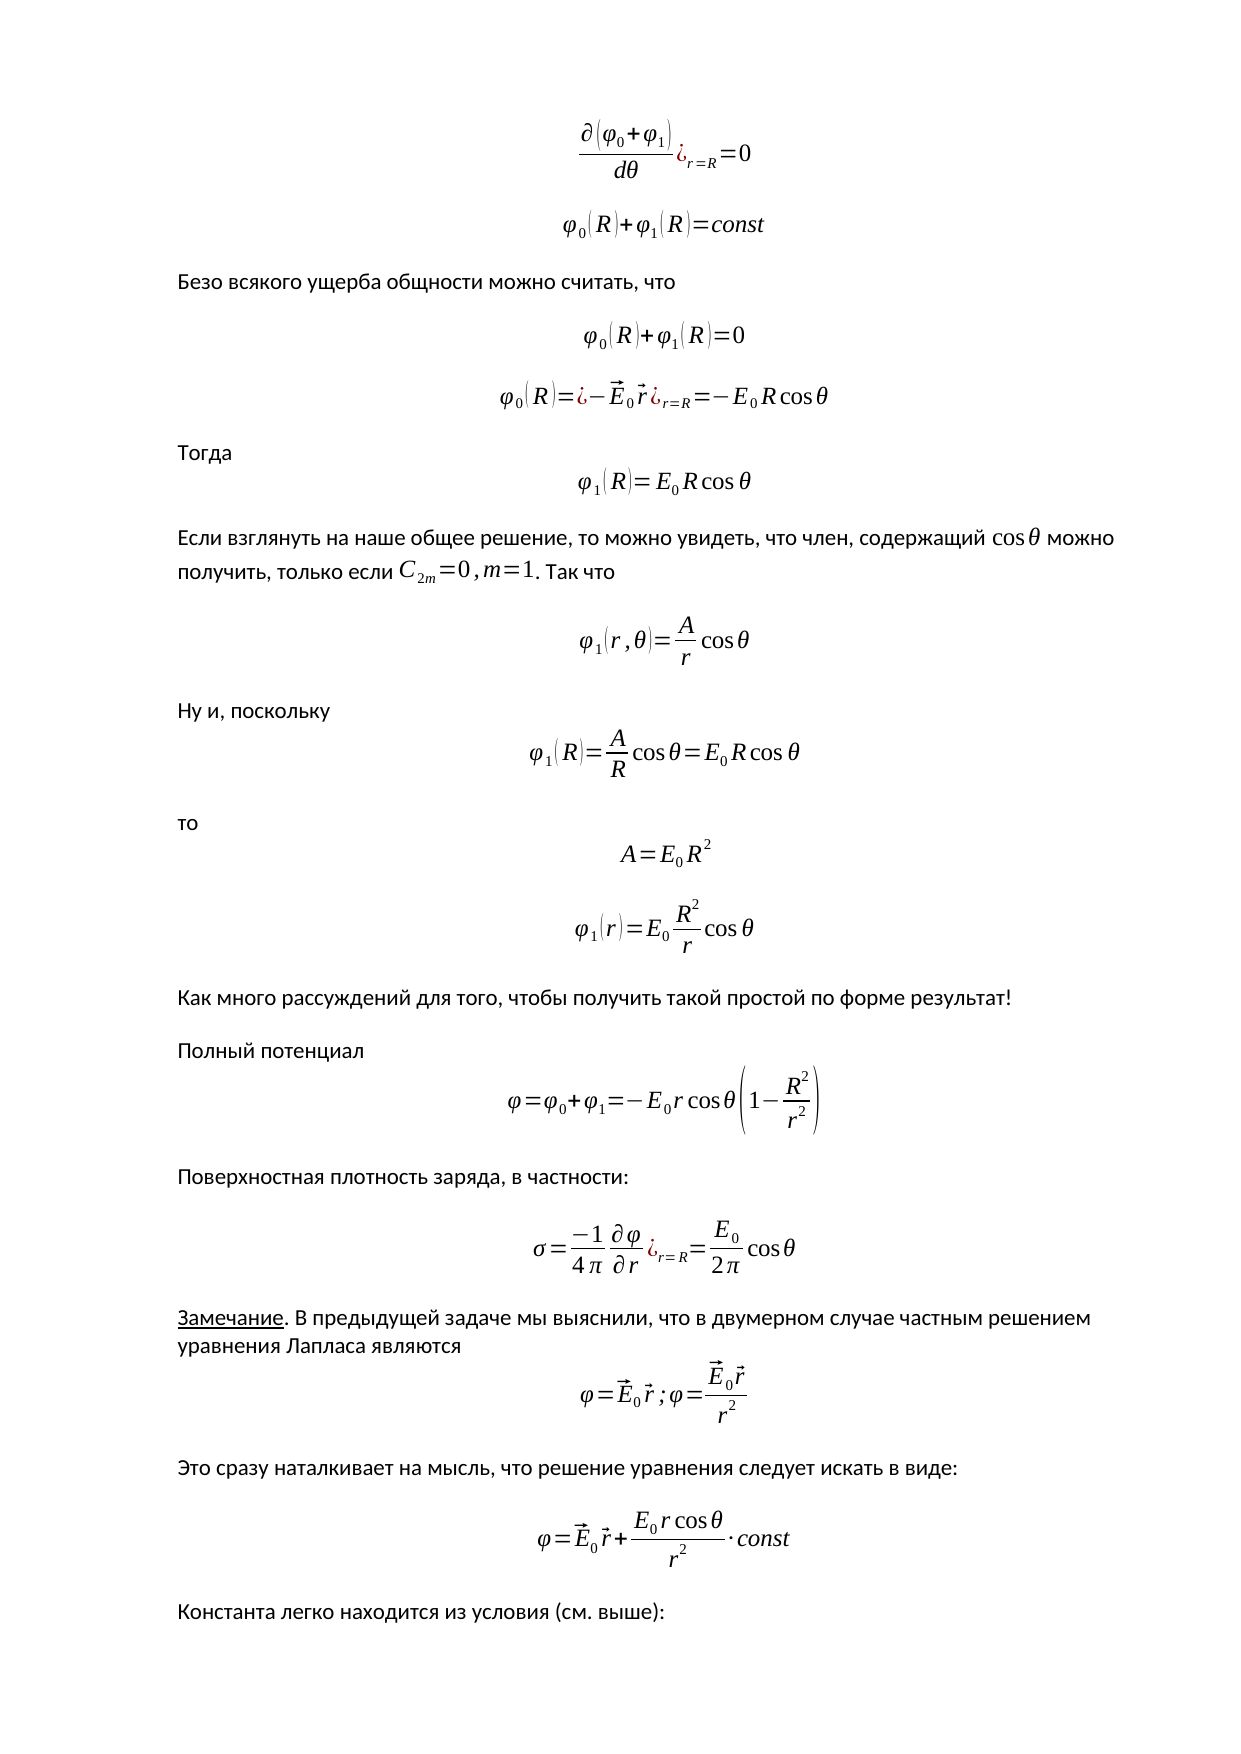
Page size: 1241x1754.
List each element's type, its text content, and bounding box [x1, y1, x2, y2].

text Если взглянуть на наше общее решение, то можно увидеть, что член, содержащий можно получить, только если . Так что [177, 523, 1152, 587]
text Безо всякого ущерба общности можно считать, что [177, 267, 1152, 295]
text Как много рассуждений для того, чтобы получить такой простой по форме результат! [177, 983, 1152, 1011]
text Константа легко находится из условия (см. выше): [177, 1597, 1152, 1625]
text Тогда [177, 438, 1152, 466]
text Замечание. В предыдущей задаче мы выяснили, что в двумерном случае частным решением уравнения Лапласа являются [177, 1303, 1152, 1359]
text то [177, 808, 1152, 836]
text Полный потенциал [177, 1036, 1152, 1064]
text Поверхностная плотность заряда, в частности: [177, 1162, 1152, 1190]
text Ну и, поскольку [177, 696, 1152, 724]
text Это сразу наталкивает на мысль, что решение уравнения следует искать в виде: [177, 1453, 1152, 1481]
